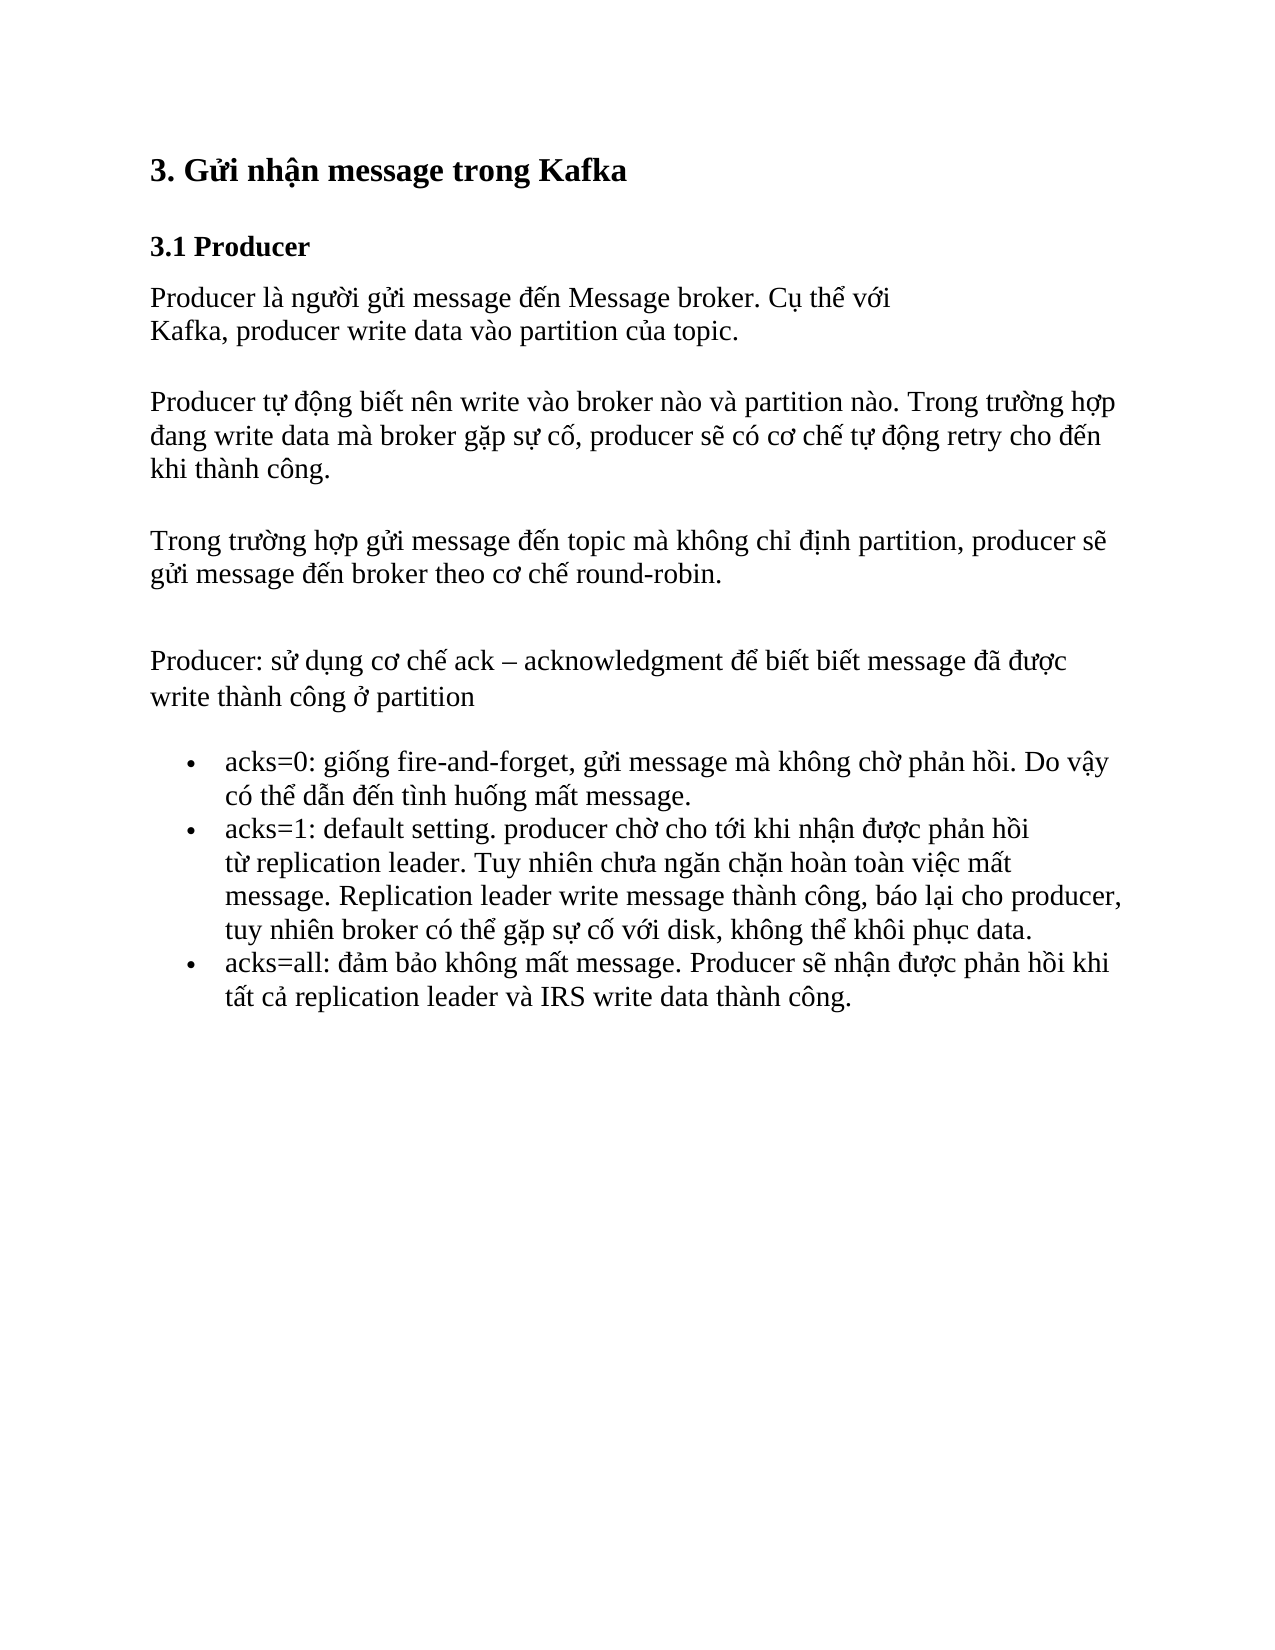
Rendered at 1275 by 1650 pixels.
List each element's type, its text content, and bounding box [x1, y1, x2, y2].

list acks=all: đảm bảo không mất message. Producer sẽ nhận được phản hồi khi tất cả replication leader và IRS write data thành công. [187, 945, 1125, 1012]
list acks=1: default setting. producer chờ cho tới khi nhận được phản hồi từ replication leader. Tuy nhiên chưa ngăn chặn hoàn toàn việc mất message. Replication leader write message thành công, báo lại cho producer, tuy nhiên broker có thể gặp sự cố với disk, không thể khôi phục data. [187, 811, 1125, 945]
subtitle 3.1 Producer [150, 229, 1125, 262]
list acks=0: giống fire-and-forget, gửi message mà không chờ phản hồi. Do vậy có thể dẫn đến tình huống mất message. [187, 744, 1125, 811]
text Producer tự động biết nên write vào broker nào và partition nào. Trong trường hợp đang write data mà broker gặp sự cố, producer sẽ có cơ chế tự động retry cho đến khi thành công. [150, 384, 1125, 485]
text Producer là người gửi message đến Message broker. Cụ thể với Kafka, producer write data vào partition của topic. [150, 280, 1125, 347]
text Trong trường hợp gửi message đến topic mà không chỉ định partition, producer sẽ gửi message đến broker theo cơ chế round-robin. [150, 523, 1125, 590]
text 3. Gửi nhận message trong Kafka [150, 150, 1125, 188]
text Producer: sử dụng cơ chế ack – acknowledgment để biết biết message đã được write thành công ở partition [150, 643, 1125, 712]
